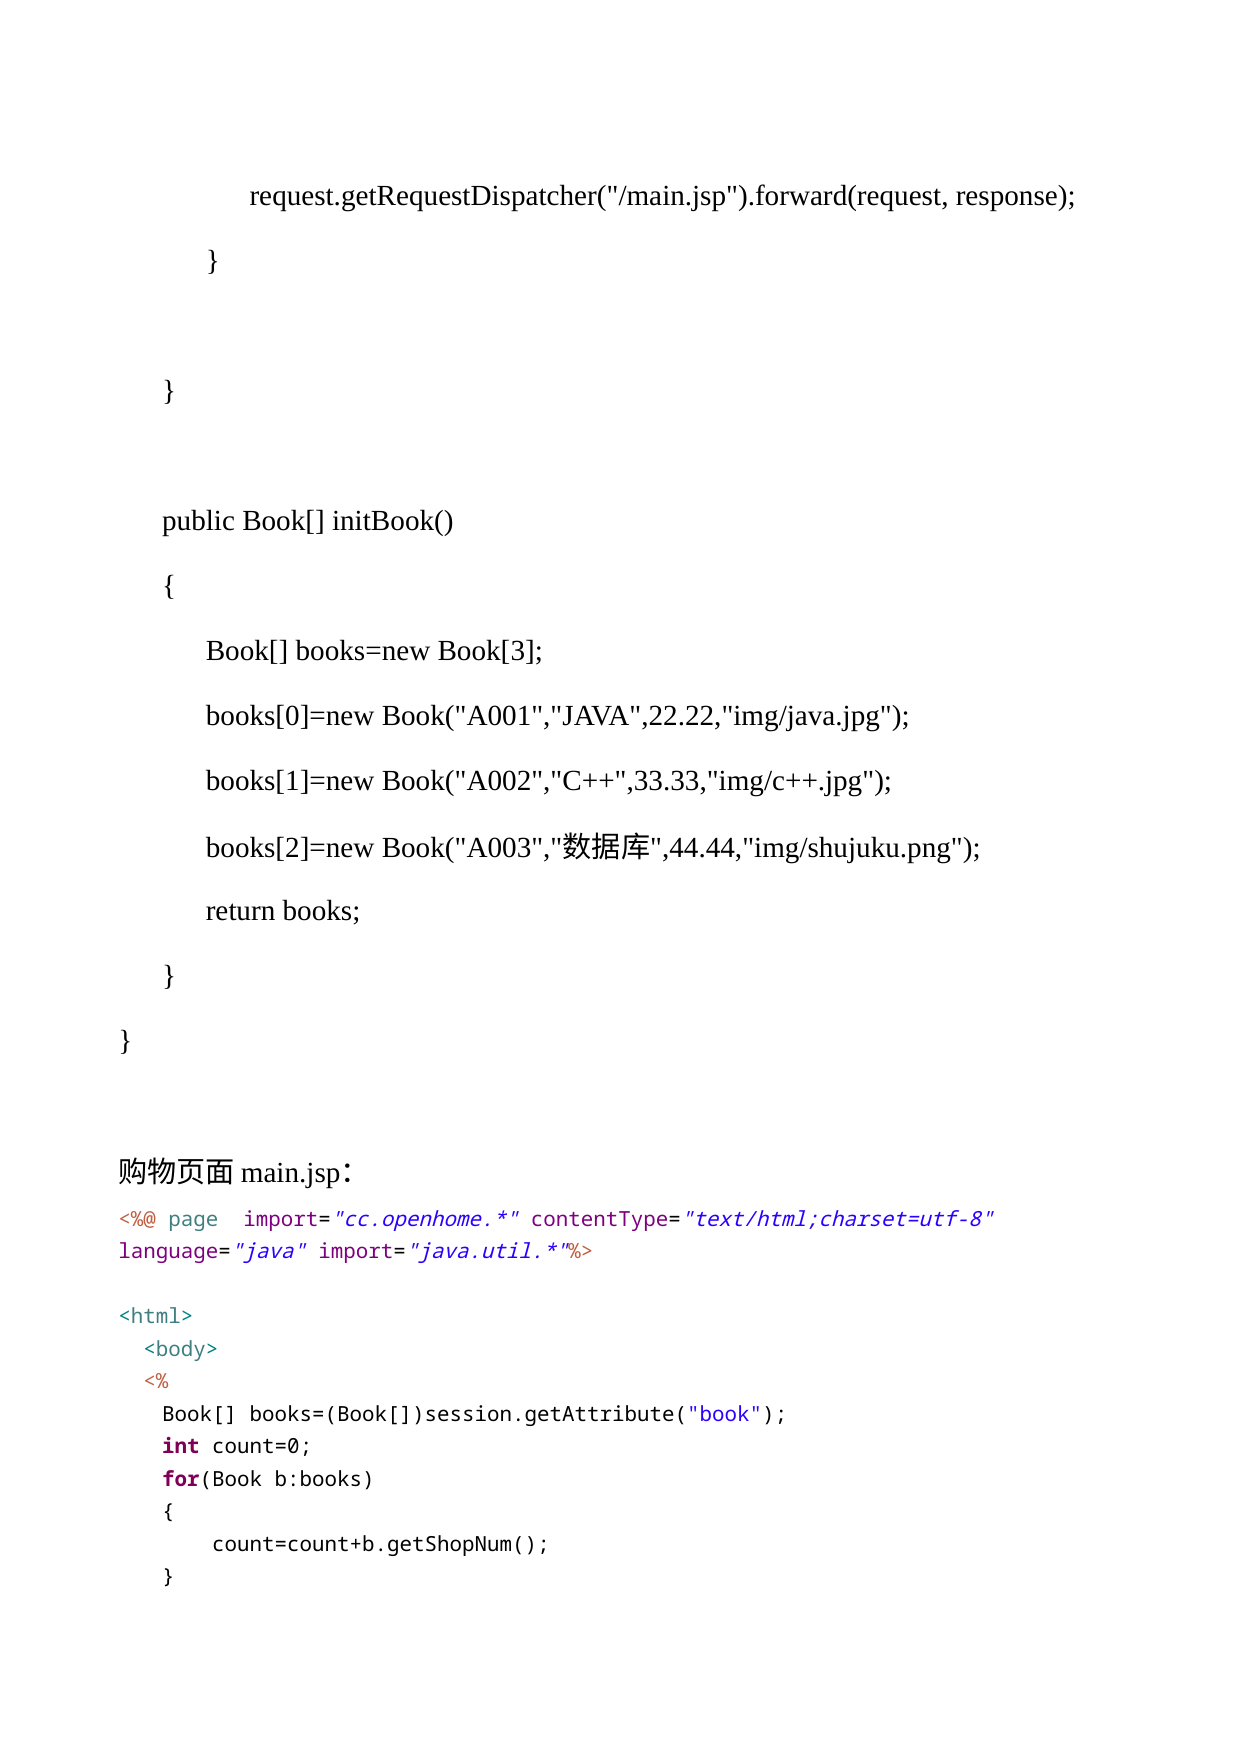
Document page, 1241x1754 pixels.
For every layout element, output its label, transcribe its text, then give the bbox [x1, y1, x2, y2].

text } [118, 357, 1093, 422]
text { [118, 1494, 1093, 1527]
text request.getRequestDispatcher("/main.jsp").forward(request, response); [118, 162, 1093, 227]
text <% [118, 1364, 1093, 1397]
text Book[] books=(Book[])session.getAttribute("book"); [118, 1397, 1093, 1429]
text int count=0; [118, 1429, 1093, 1462]
text <html> [118, 1299, 1093, 1332]
text <%@ page import="cc.openhome.*" contentType="text/html;charset=utf-8" language="java" import="java.util.*"%> [118, 1202, 1093, 1267]
text books[1]=new Book("A002","C++",33.33,"img/c++.jpg"); [118, 747, 1093, 812]
text 购物页面main.jsp： [118, 1137, 1093, 1202]
text } [118, 1559, 1093, 1592]
text { [118, 552, 1093, 617]
text return books; [118, 877, 1093, 942]
text count=count+b.getShopNum(); [118, 1527, 1093, 1559]
text books[0]=new Book("A001","JAVA",22.22,"img/java.jpg"); [118, 682, 1093, 747]
text books[2]=new Book("A003","数据库",44.44,"img/shujuku.png"); [118, 812, 1093, 877]
text <body> [118, 1332, 1093, 1364]
text } [118, 942, 1093, 1007]
text Book[] books=new Book[3]; [118, 617, 1093, 682]
text public Book[] initBook() [118, 487, 1093, 552]
text } [118, 1007, 1093, 1072]
text } [118, 227, 1093, 292]
text for(Book b:books) [118, 1462, 1093, 1494]
